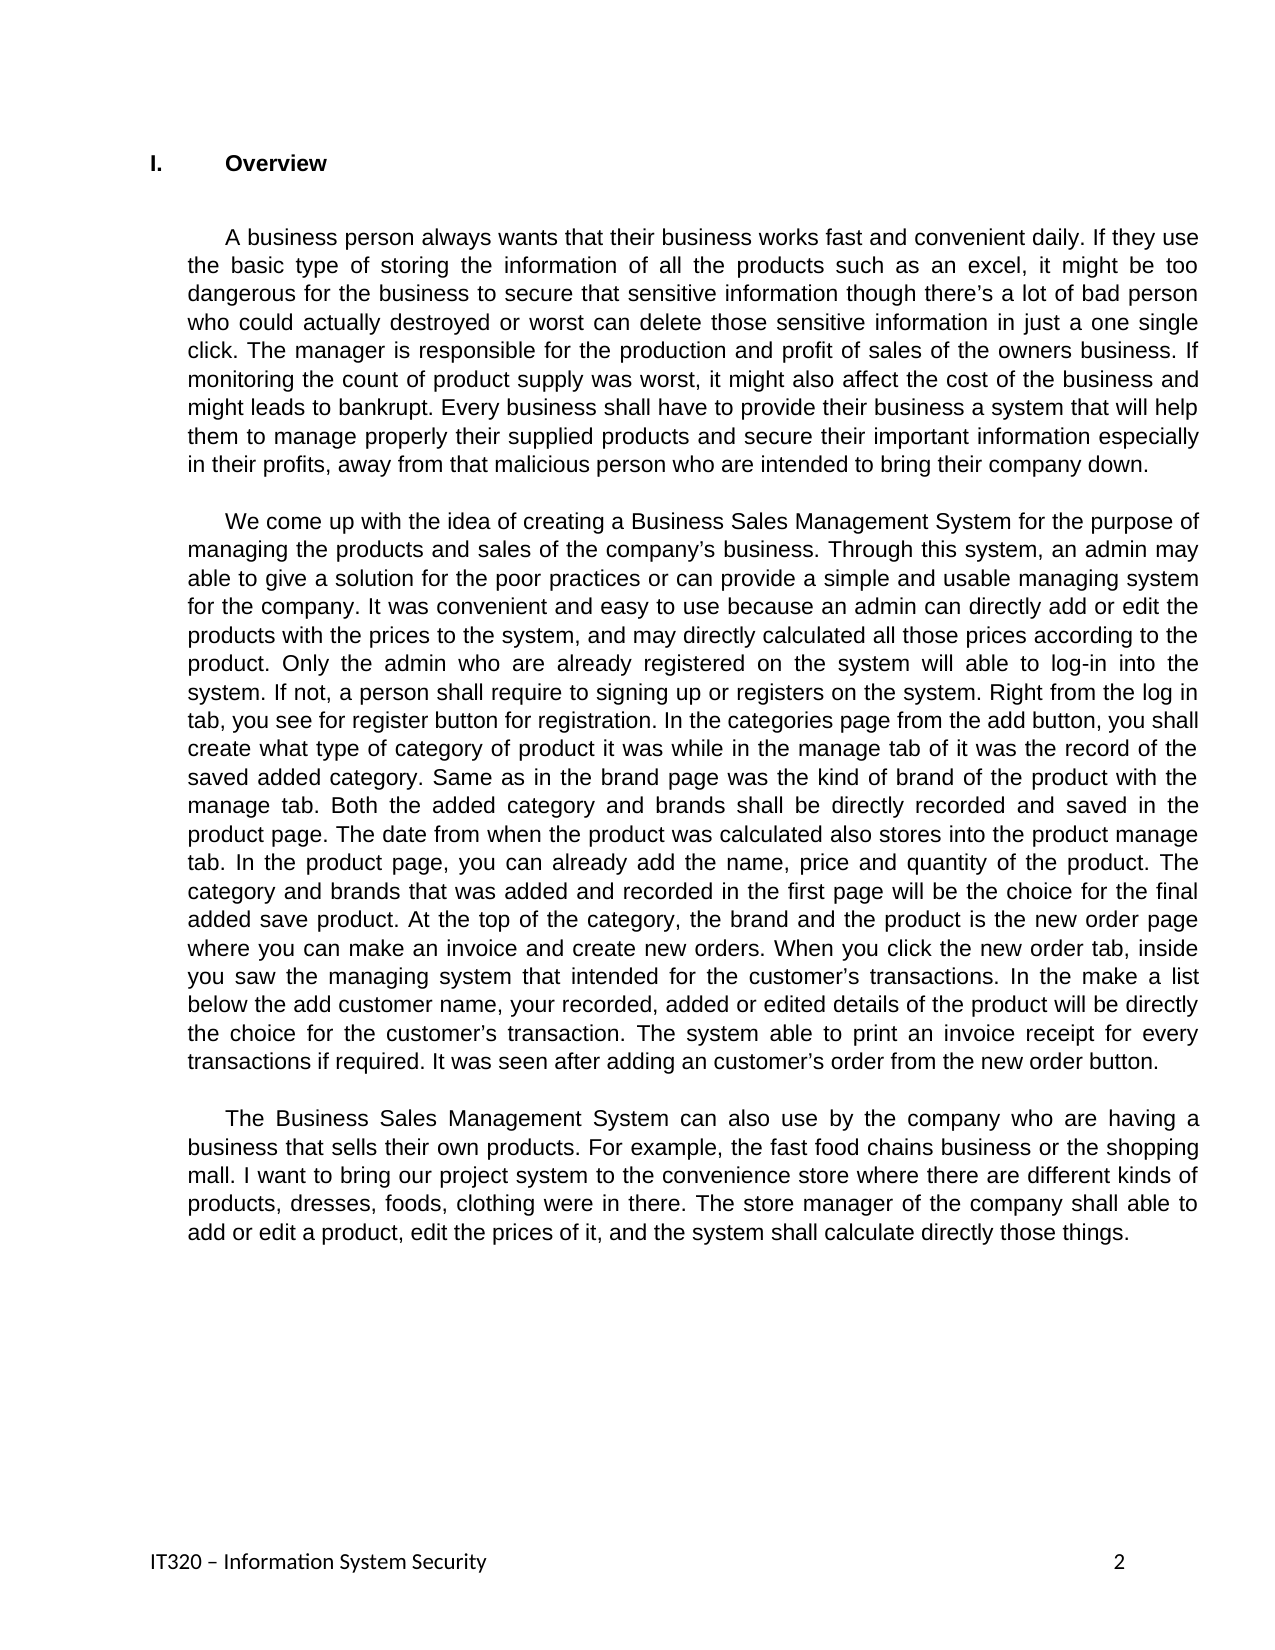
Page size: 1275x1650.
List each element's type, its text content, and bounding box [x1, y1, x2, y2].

subtitle Overview [150, 150, 1200, 176]
list A business person always wants that their business works fast and convenient daily. If they use the basic type of storing the information of all the products such as an excel, it might be too dangerous for the business to secure that sensitive information though there’s a lot of bad person who could actually destroyed or worst can delete those sensitive information in just a one single click. The manager is responsible for the production and profit of sales of the owners business. If monitoring the count of product supply was worst, it might also affect the cost of the business and might leads to bankrupt. Every business shall have to provide their business a system that will help them to manage properly their supplied products and secure their important information especially in their profits, away from that malicious person who are intended to bring their company down. [187, 223, 1200, 477]
list The Business Sales Management System can also use by the company who are having a business that sells their own products. For example, the fast food chains business or the shopping mall. I want to bring our project system to the convenience store where there are different kinds of products, dresses, foods, clothing were in there. The store manager of the company shall able to add or edit a product, edit the prices of it, and the system shall calculate directly those things. [187, 1105, 1200, 1245]
list We come up with the idea of creating a Business Sales Management System for the purpose of managing the products and sales of the company’s business. Through this system, an admin may able to give a solution for the poor practices or can provide a simple and usable managing system for the company. It was convenient and easy to use because an admin can directly add or edit the products with the prices to the system, and may directly calculated all those prices according to the product. Only the admin who are already registered on the system will able to log-in into the system. If not, a person shall require to signing up or registers on the system. Right from the log in tab, you see for register button for registration. In the categories page from the add button, you shall create what type of category of product it was while in the manage tab of it was the record of the saved added category. Same as in the brand page was the kind of brand of the product with the manage tab. Both the added category and brands shall be directly recorded and saved in the product page. The date from when the product was calculated also stores into the product manage tab. In the product page, you can already add the name, price and quantity of the product. The category and brands that was added and recorded in the first page will be the choice for the final added save product. At the top of the category, the brand and the product is the new order page where you can make an invoice and create new orders. When you click the new order tab, inside you saw the managing system that intended for the customer’s transactions. In the make a list below the add customer name, your recorded, added or edited details of the product will be directly the choice for the customer’s transaction. The system able to print an invoice receipt for every transactions if required. It was seen after adding an customer’s order from the new order button. [187, 508, 1200, 1074]
